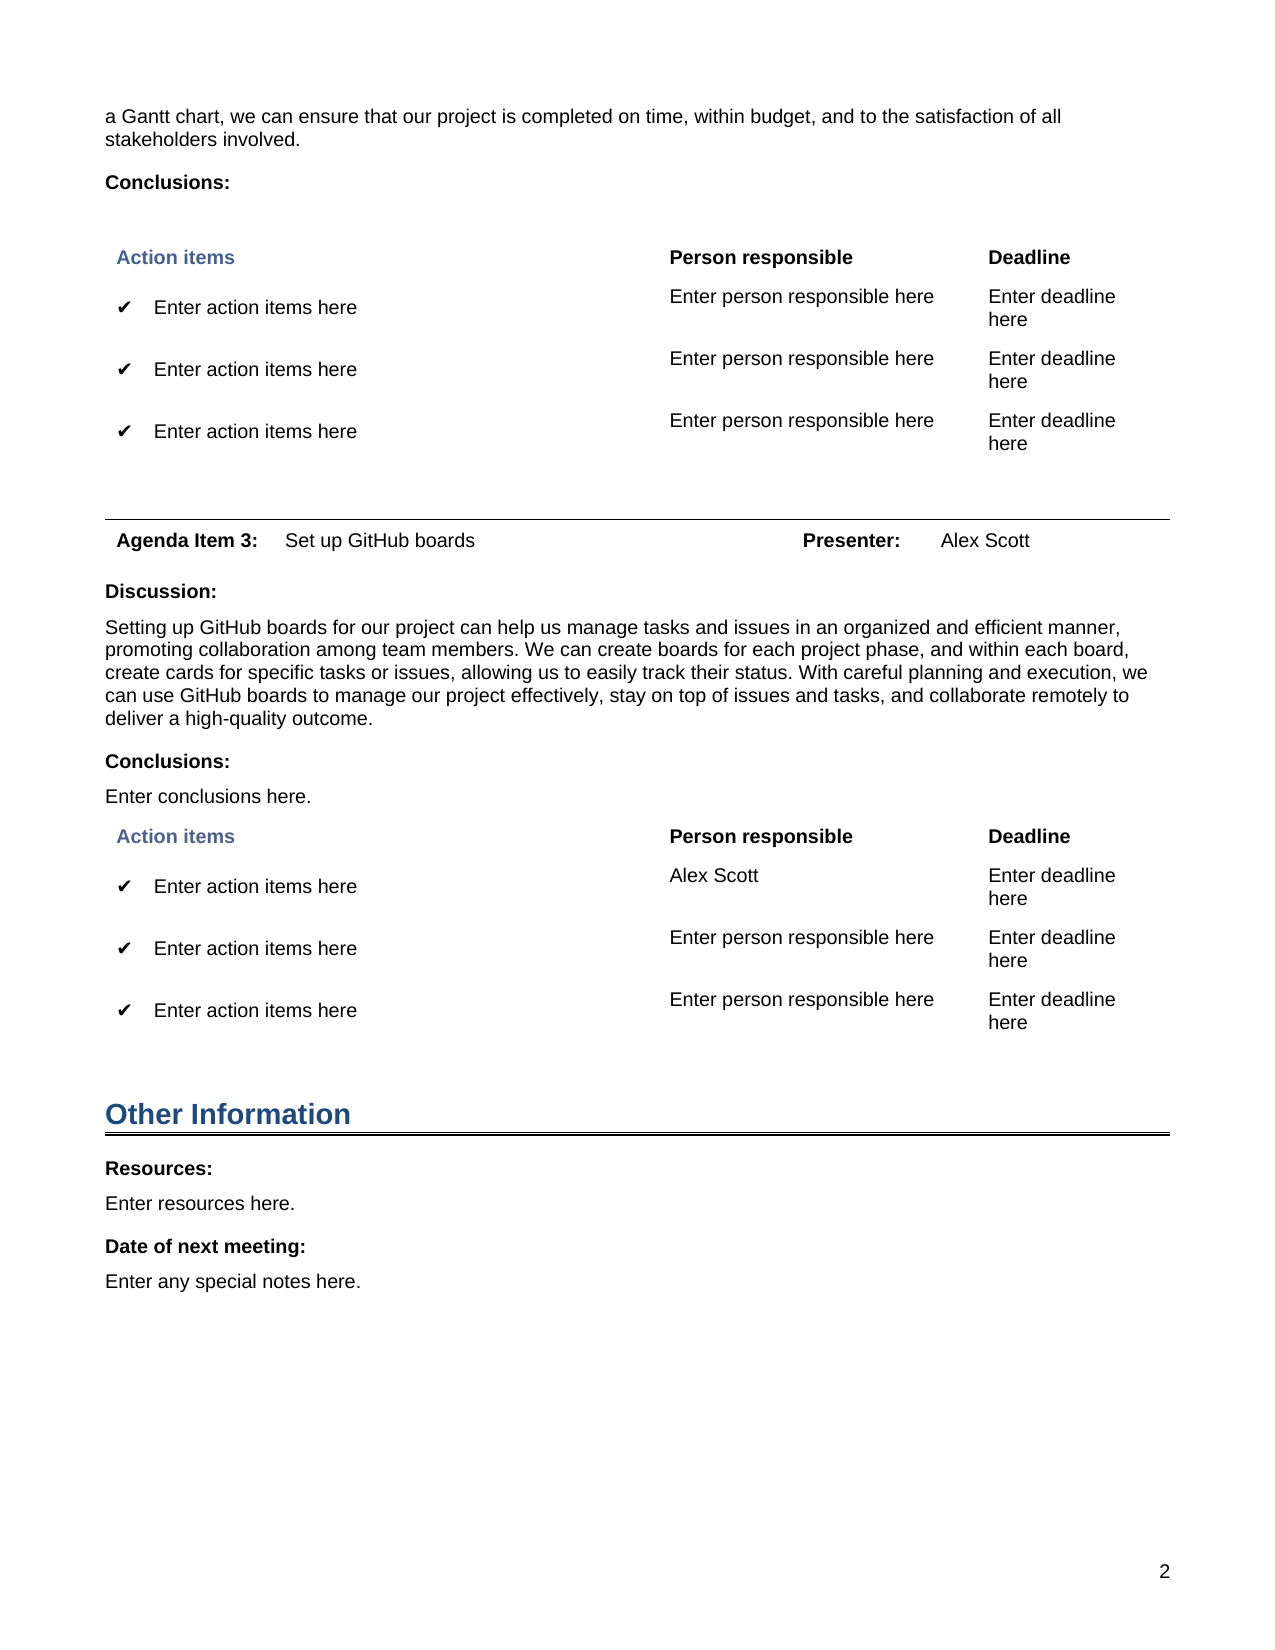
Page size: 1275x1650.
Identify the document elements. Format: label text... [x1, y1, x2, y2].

text Enter any special notes here. [105, 1270, 1170, 1293]
table_cell Enter deadline here [977, 277, 1170, 339]
table_cell Alex Scott [658, 856, 977, 918]
table_cell Enter action items here [105, 277, 658, 339]
text Setting up GitHub boards for our project can help us manage tasks and issues in an organized and efficient manner, promoting collaboration among team members. We can create boards for each project phase, and within each board, create cards for specific tasks or issues, allowing us to easily track their status. With careful planning and execution, we can use GitHub boards to manage our project effectively, stay on top of issues and tasks, and collaborate remotely to deliver a high-quality outcome. [105, 616, 1170, 729]
table_cell Enter deadline here [977, 339, 1170, 401]
table_cell Enter person responsible here [658, 918, 977, 980]
table_header Person responsible [658, 238, 977, 277]
table_header Presenter: [791, 520, 929, 559]
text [105, 105, 1170, 150]
table_cell Enter person responsible here [658, 277, 977, 339]
table_header Deadline [977, 816, 1170, 856]
table_cell Enter deadline here [977, 918, 1170, 980]
table_header Deadline [977, 238, 1170, 277]
subtitle Other Information [105, 1097, 1170, 1132]
table_cell Enter deadline here [977, 401, 1170, 493]
table_cell Enter person responsible here [658, 401, 977, 493]
table_cell Enter action items here [105, 918, 658, 980]
subtitle Resources: [105, 1156, 1170, 1179]
table_header Alex Scott [929, 520, 1170, 559]
table_header Agenda Item 3: [105, 520, 274, 559]
subtitle Date of next meeting: [105, 1235, 1170, 1258]
table_cell Enter action items here [105, 339, 658, 401]
table_header Action items [105, 238, 658, 277]
subtitle Discussion: [105, 580, 1170, 603]
table_header Person responsible [658, 816, 977, 856]
table_cell Enter deadline here [977, 856, 1170, 918]
table_cell Enter action items here [105, 980, 658, 1072]
table_cell Enter deadline here [977, 980, 1170, 1072]
table_cell Enter person responsible here [658, 339, 977, 401]
subtitle Conclusions: [105, 171, 1170, 194]
text Enter conclusions here. [105, 785, 1170, 808]
table_cell Enter action items here [105, 401, 658, 493]
table_cell Enter person responsible here [658, 980, 977, 1072]
table_header Set up GitHub boards [274, 520, 791, 559]
table_cell Enter action items here [105, 856, 658, 918]
text Enter resources here. [105, 1192, 1170, 1214]
table_header Action items [105, 816, 658, 856]
subtitle Conclusions: [105, 750, 1170, 773]
